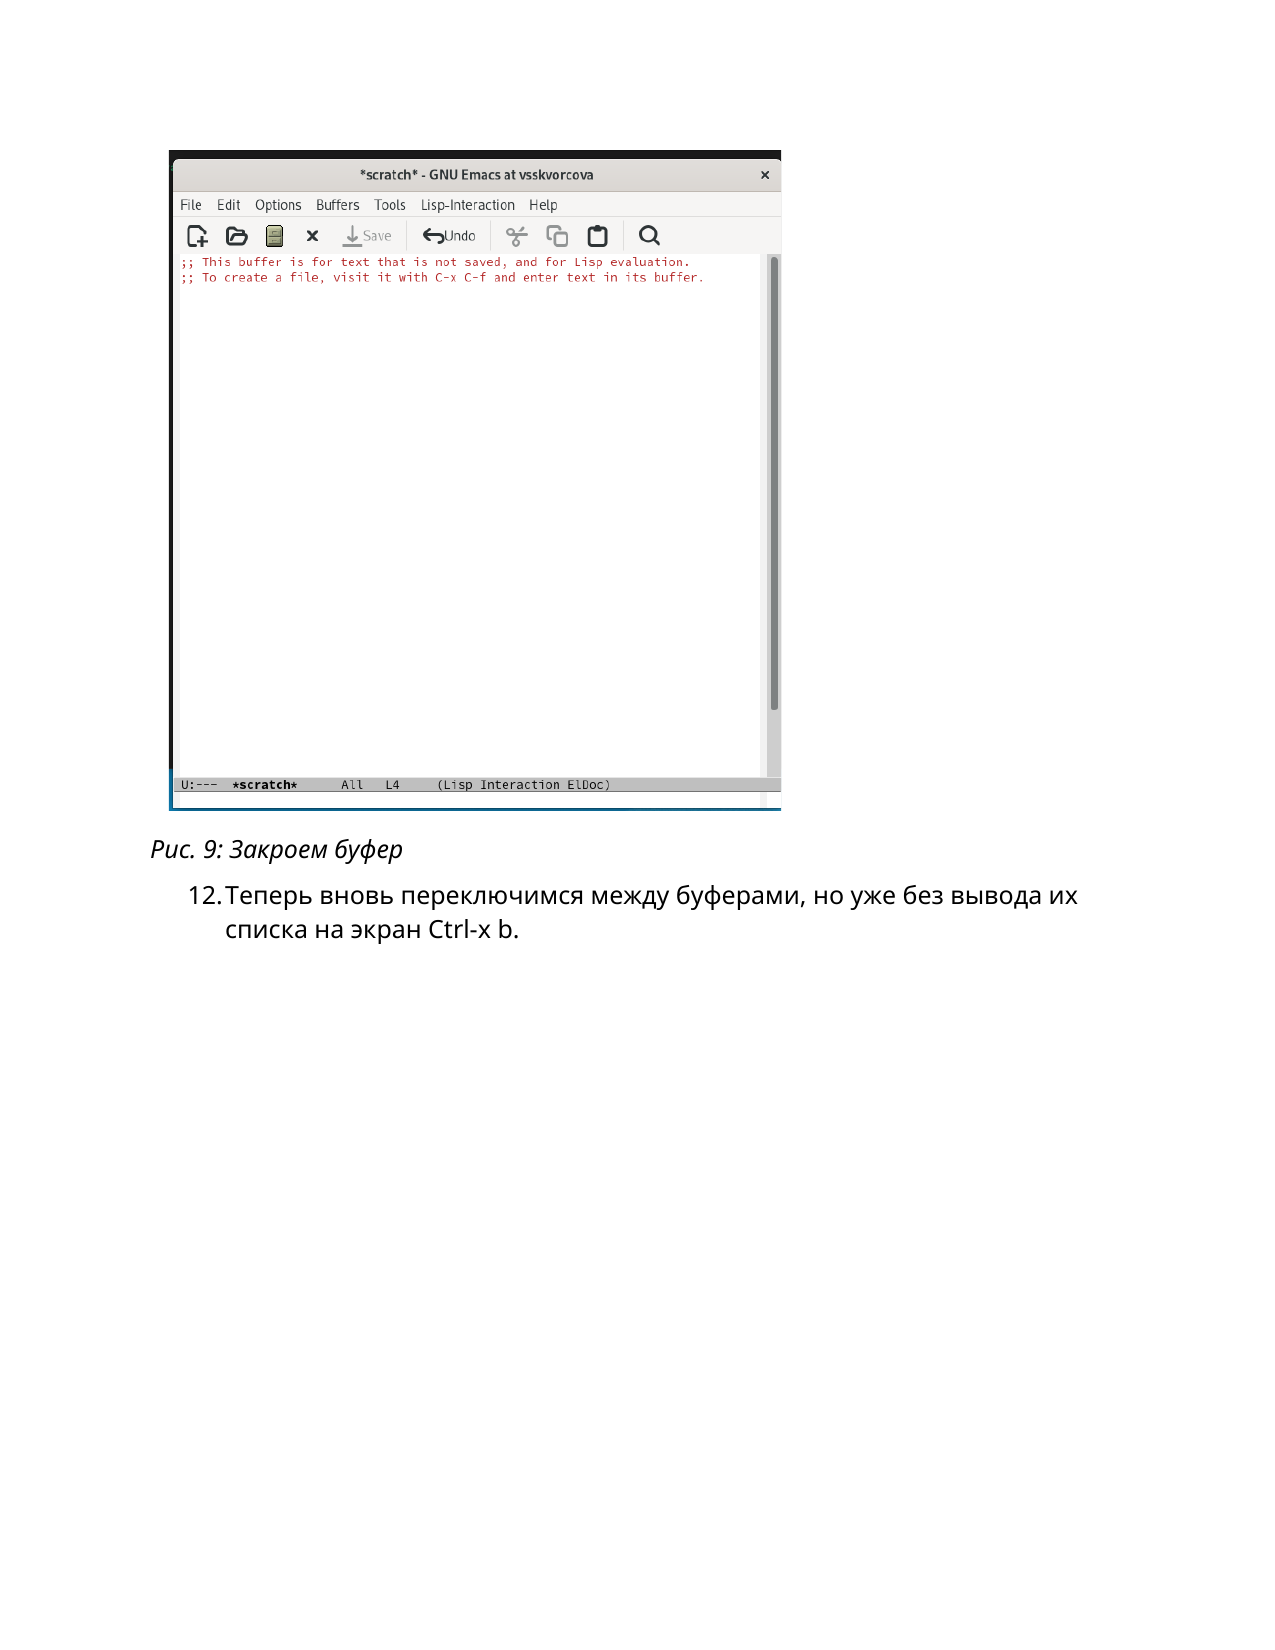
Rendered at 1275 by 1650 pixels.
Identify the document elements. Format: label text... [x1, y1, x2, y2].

list Теперь вновь переключимся между буферами, но уже без вывода их списка на экран Ctrl-x b. [187, 878, 1125, 946]
text Рис. 9: Закроем буфер [150, 831, 1125, 866]
picture [168, 150, 782, 811]
